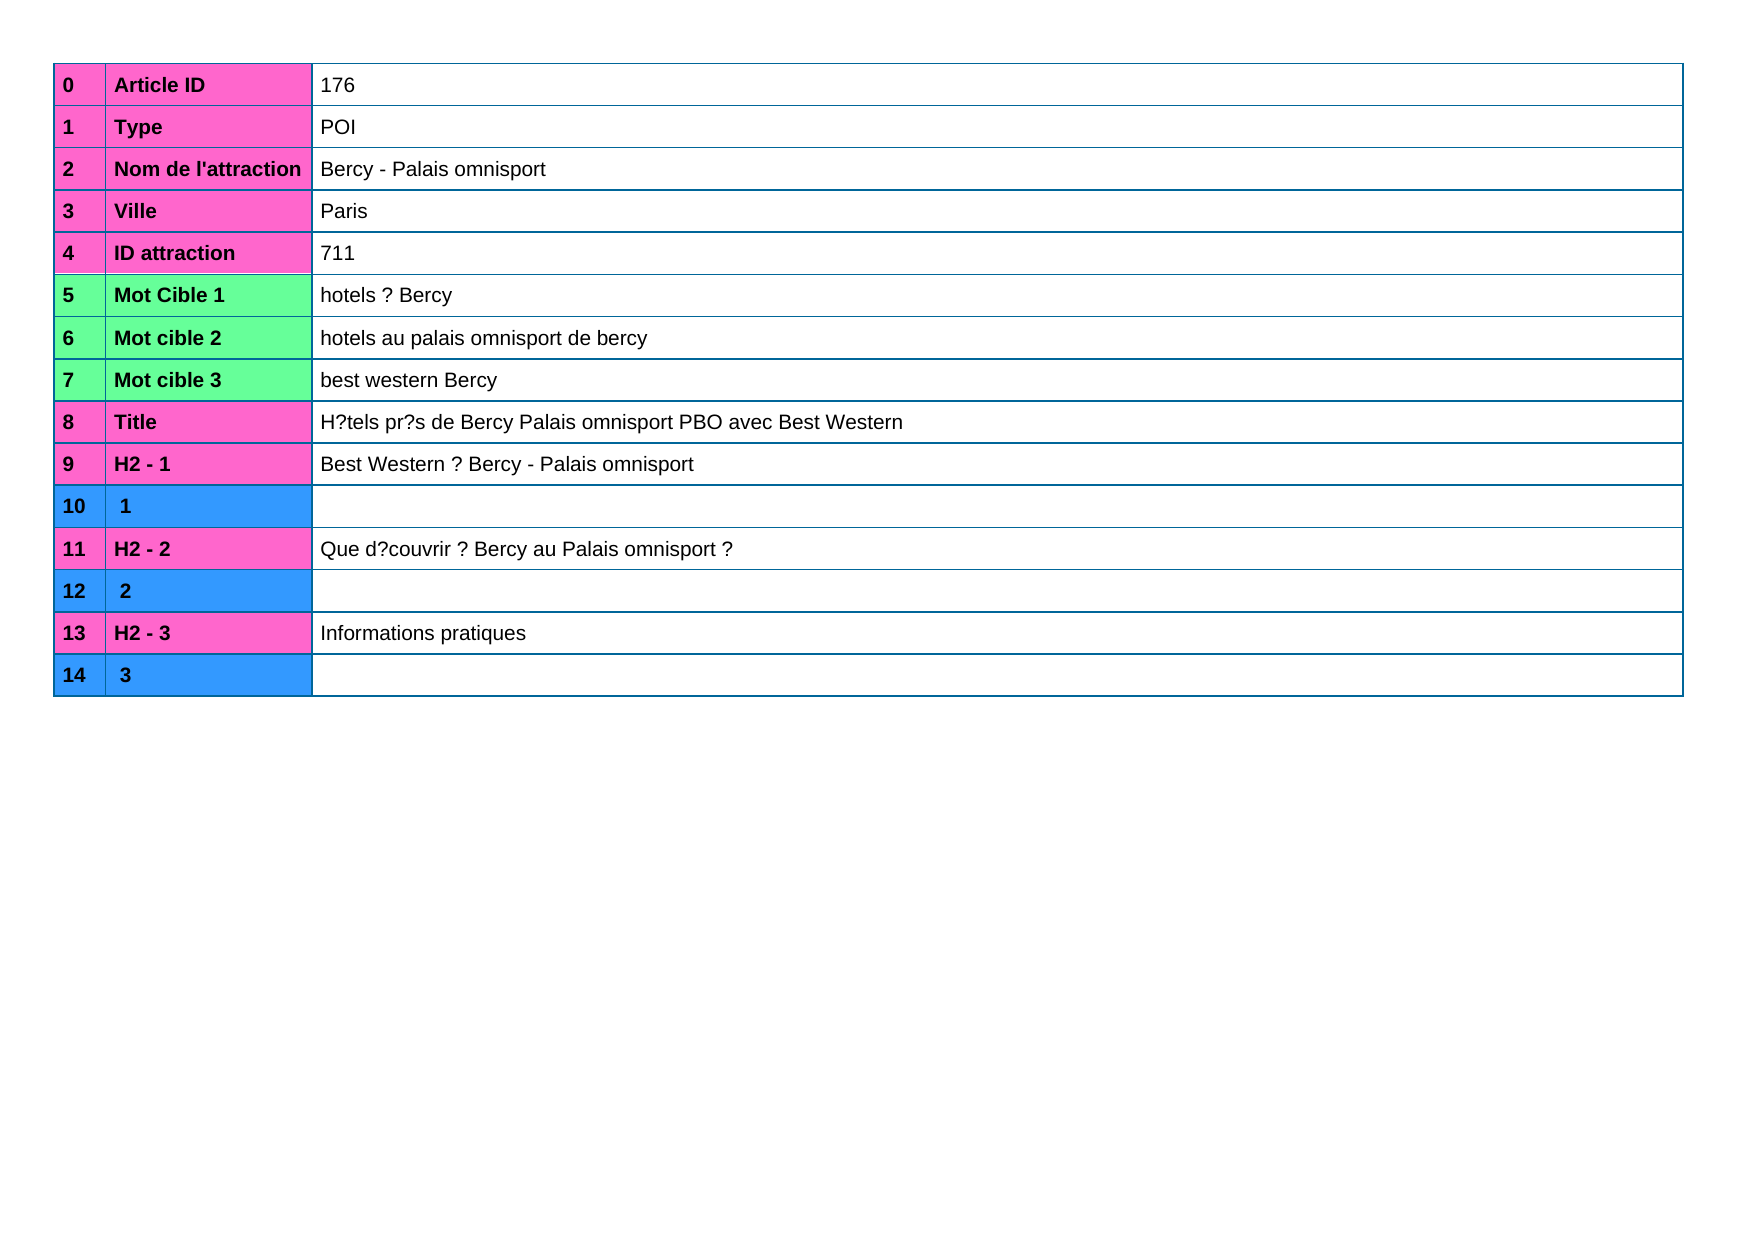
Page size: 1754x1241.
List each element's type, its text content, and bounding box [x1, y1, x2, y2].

table_cell 2 [55, 148, 105, 189]
table_cell 3 [106, 655, 311, 695]
table_header 0 [55, 64, 105, 105]
table_cell POI [313, 106, 1682, 147]
table_cell 8 [55, 402, 105, 442]
table_cell 2 [106, 570, 311, 611]
table_cell H2 - 1 [106, 444, 311, 484]
table_cell Title [106, 402, 311, 442]
table_cell Best Western ? Bercy - Palais omnisport [313, 444, 1682, 484]
table_cell best western Bercy [313, 360, 1682, 400]
table_cell ID attraction [106, 233, 311, 273]
table_cell 1 [106, 486, 311, 527]
table_cell 4 [55, 233, 105, 273]
table_cell 5 [55, 275, 105, 316]
table_cell 10 [55, 486, 105, 527]
table_cell 1 [55, 106, 105, 147]
table_cell 3 [55, 191, 105, 231]
table_cell 6 [55, 317, 105, 358]
table_cell Nom de l'attraction [106, 148, 311, 189]
table_cell hotels au palais omnisport de bercy [313, 317, 1682, 358]
table_cell Mot cible 2 [106, 317, 311, 358]
table_cell Paris [313, 191, 1682, 231]
table_cell [313, 486, 1682, 527]
table_header 176 [313, 64, 1682, 105]
table_cell hotels ? Bercy [313, 275, 1682, 316]
table_cell 12 [55, 570, 105, 611]
table_cell Type [106, 106, 311, 147]
table_cell 13 [55, 613, 105, 653]
table_cell 11 [55, 528, 105, 569]
table_cell 14 [55, 655, 105, 695]
table_cell Mot cible 3 [106, 360, 311, 400]
table_cell Informations pratiques [313, 613, 1682, 653]
table_cell Ville [106, 191, 311, 231]
table_cell [313, 570, 1682, 611]
table_header Article ID [106, 64, 311, 105]
table_cell Mot Cible 1 [106, 275, 311, 316]
table_cell [313, 655, 1682, 695]
table_cell H2 - 2 [106, 528, 311, 569]
table_cell 711 [313, 233, 1682, 273]
table_cell Que d?couvrir ? Bercy au Palais omnisport ? [313, 528, 1682, 569]
table_cell H2 - 3 [106, 613, 311, 653]
table_cell Bercy - Palais omnisport [313, 148, 1682, 189]
table_cell 7 [55, 360, 105, 400]
table_cell 9 [55, 444, 105, 484]
table_cell H?tels pr?s de Bercy Palais omnisport PBO avec Best Western [313, 402, 1682, 442]
